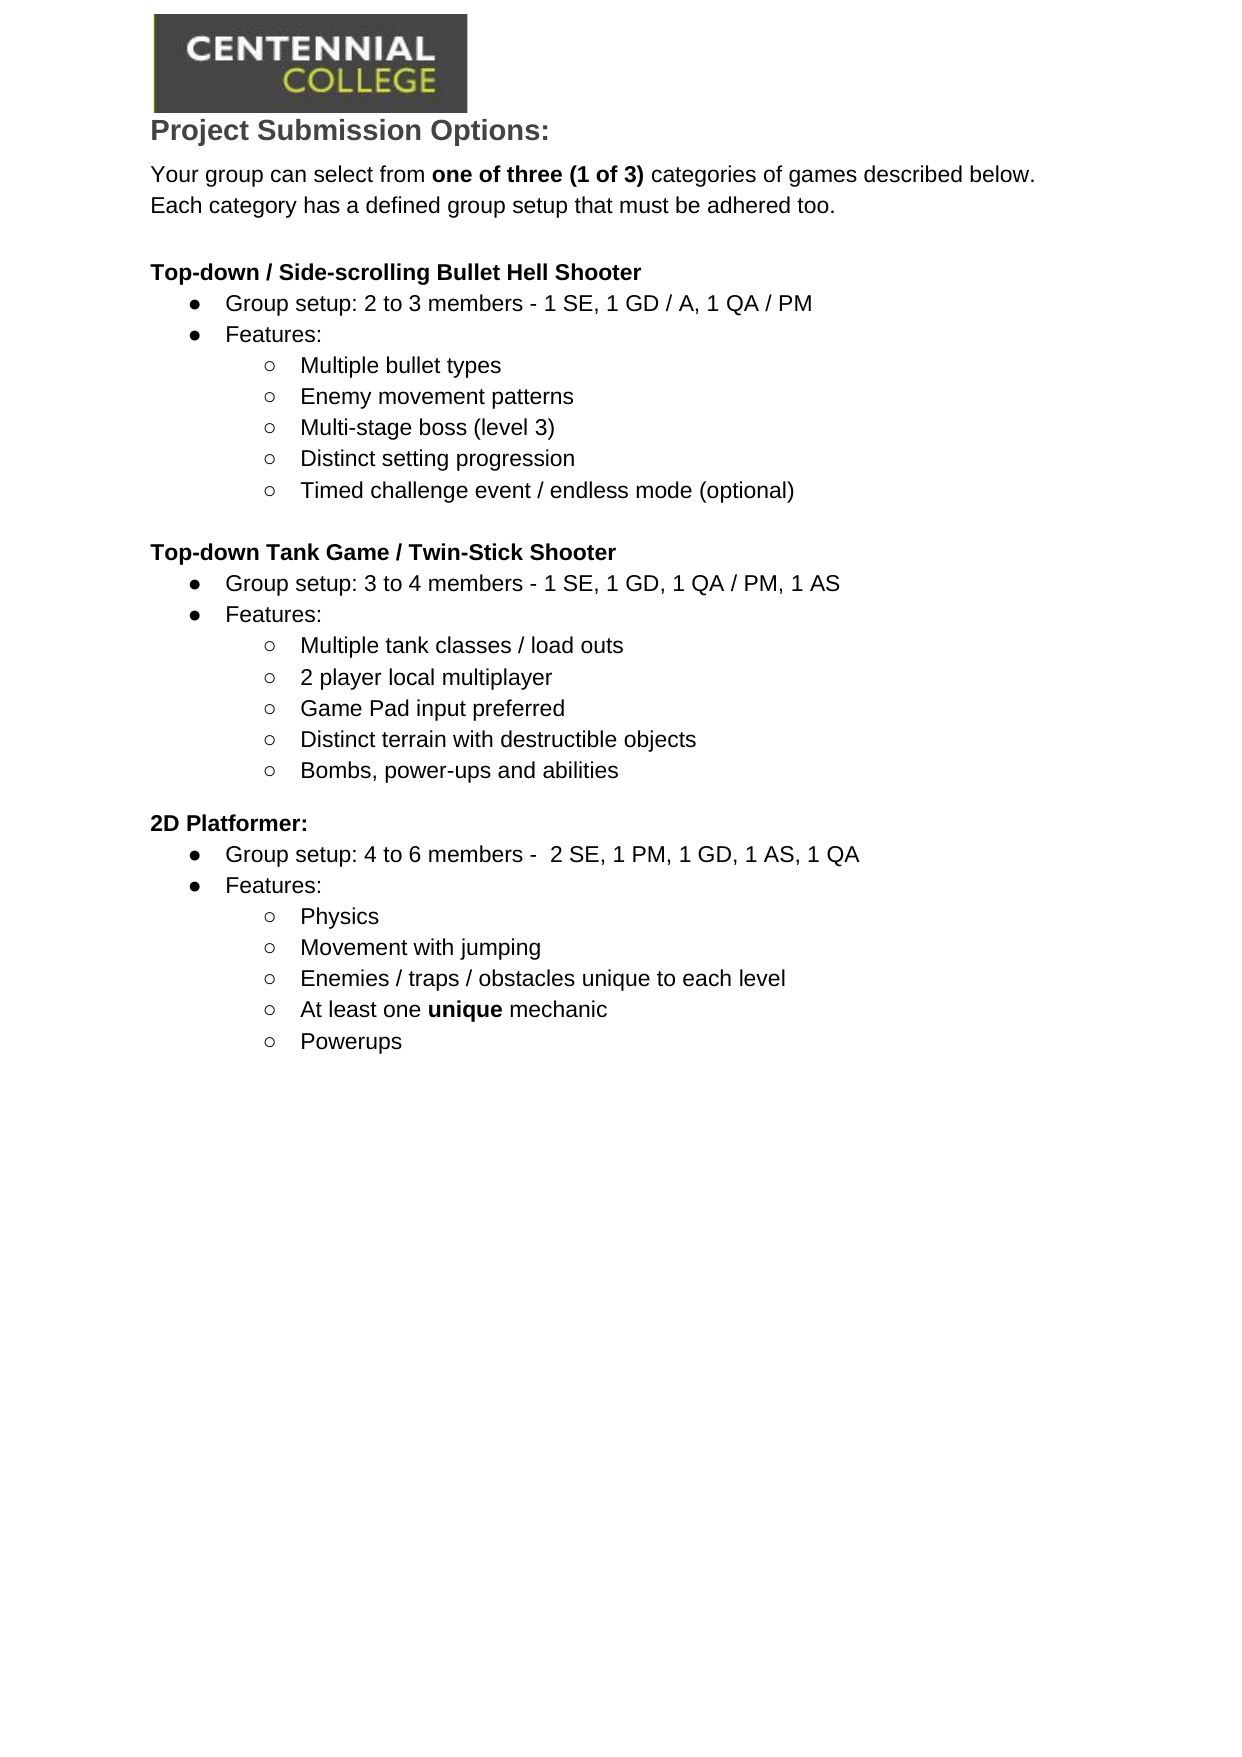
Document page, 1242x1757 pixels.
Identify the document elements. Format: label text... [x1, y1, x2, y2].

list Bombs, power-ups and abilities [263, 757, 1094, 783]
list 2 player local multiplayer [263, 663, 1094, 690]
list Enemies / traps / obstacles unique to each level [263, 965, 1094, 992]
list Enemy movement patterns [263, 383, 1094, 409]
list Group setup: 4 to 6 members - 2 SE, 1 PM, 1 GD, 1 AS, 1 QA [188, 841, 1094, 867]
subtitle Top-down Tank Game / Twin-Stick Shooter [150, 539, 1094, 565]
list Physics [263, 903, 1094, 929]
list Powerups [263, 1028, 1094, 1054]
list Group setup: 2 to 3 members - 1 SE, 1 GD / A, 1 QA / PM [188, 290, 1094, 316]
list Features: [188, 872, 1094, 898]
list Distinct setting progression [263, 445, 1094, 472]
list Group setup: 3 to 4 members - 1 SE, 1 GD, 1 QA / PM, 1 AS [188, 570, 1094, 596]
list Movement with jumping [263, 934, 1094, 961]
list At least one unique mechanic [263, 996, 1094, 1023]
list Multiple tank classes / load outs [263, 632, 1094, 659]
list Distinct terrain with destructible objects [263, 726, 1094, 752]
list Multi-stage boss (level 3) [263, 414, 1094, 441]
list Features: [188, 321, 1094, 347]
subtitle Project Submission Options: [150, 112, 1094, 146]
list Timed challenge event / endless mode (optional) [263, 477, 1094, 503]
text Your group can select from one of three (1 of 3) categories of games described below. Each category has a defined group setup that must be adhered too. [150, 161, 1037, 218]
list Multiple bullet types [263, 352, 1094, 378]
subtitle 2D Platformer: [150, 809, 1094, 836]
picture [153, 14, 468, 112]
list Game Pad input preferred [263, 694, 1094, 721]
list Features: [188, 601, 1094, 627]
subtitle Top-down / Side-scrolling Bullet Hell Shooter [150, 258, 1094, 285]
